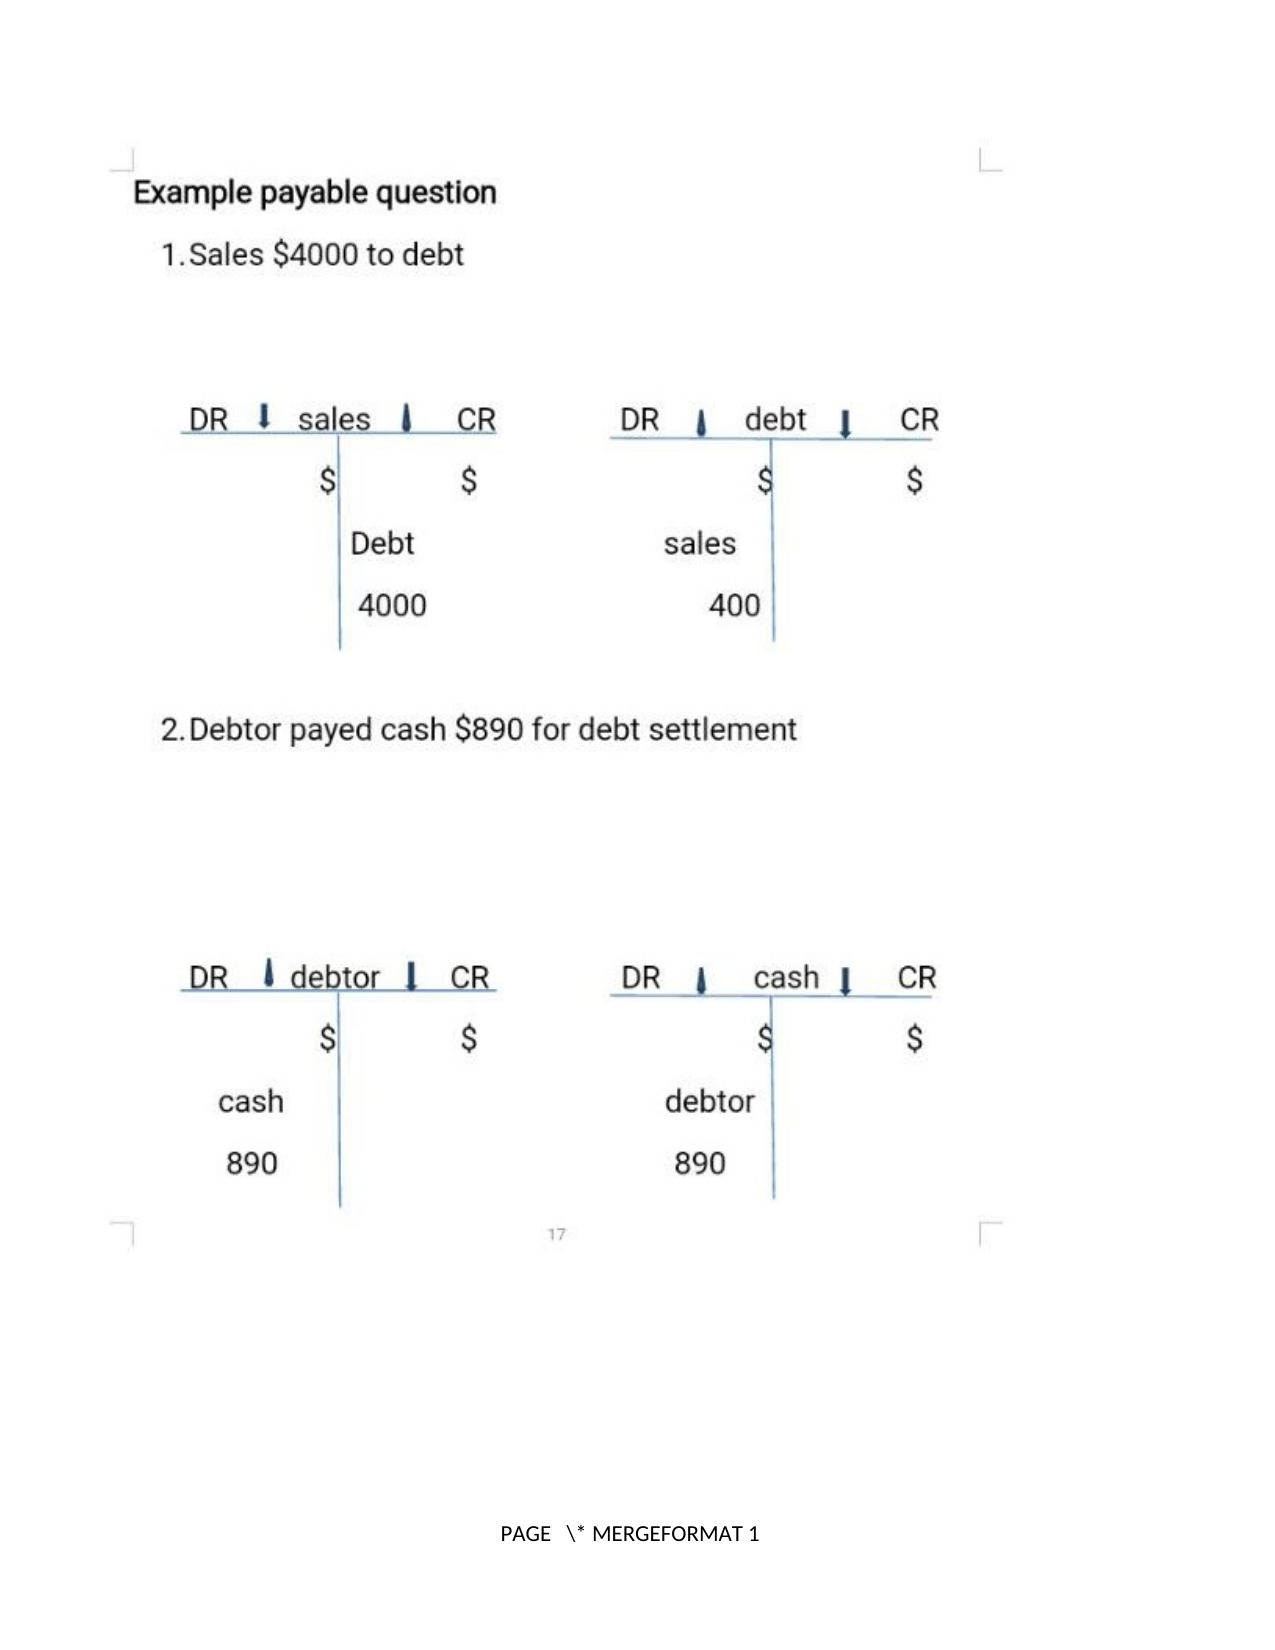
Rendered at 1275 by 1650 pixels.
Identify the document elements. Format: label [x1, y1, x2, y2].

picture [103, 103, 1025, 1299]
